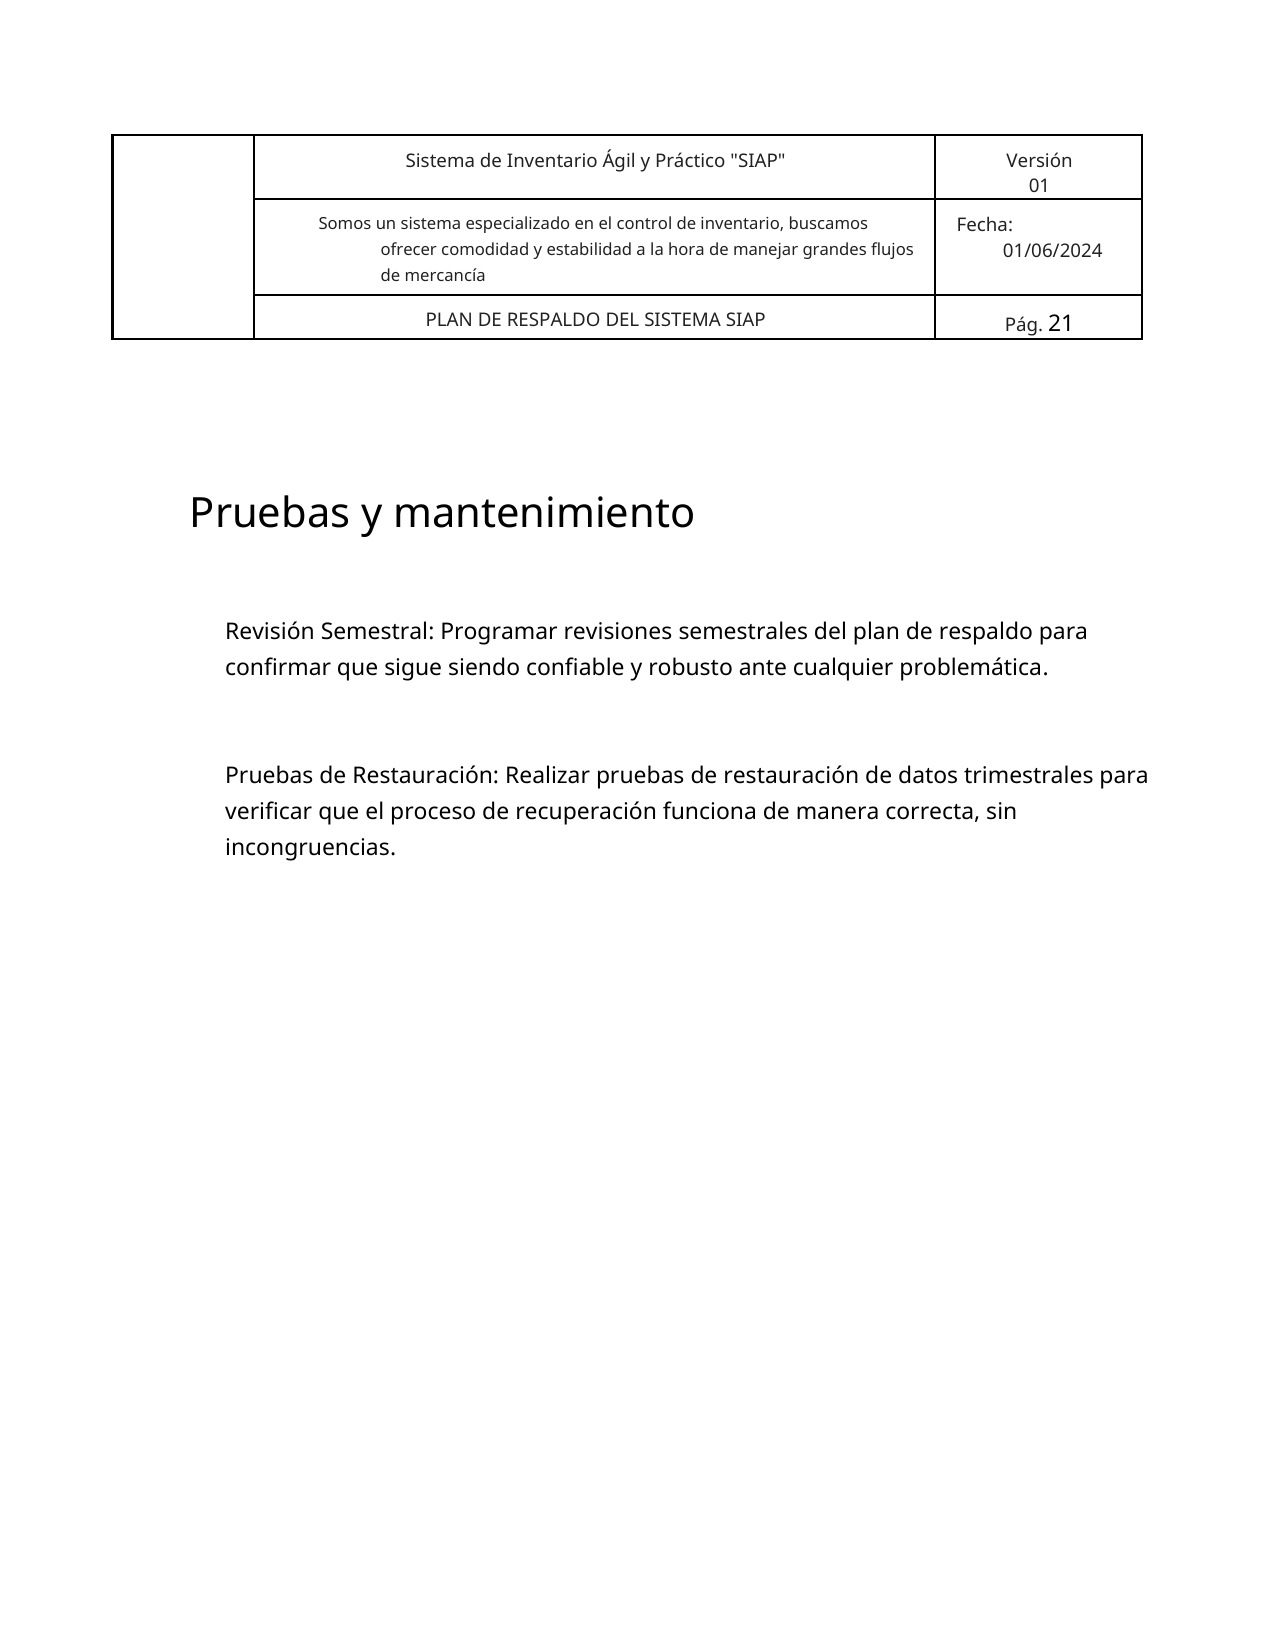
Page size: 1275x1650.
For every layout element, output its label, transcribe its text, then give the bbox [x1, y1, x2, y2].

subtitle Pruebas y mantenimiento [150, 483, 1164, 539]
text Pruebas de Restauración: Realizar pruebas de restauración de datos trimestrales para verificar que el proceso de recuperación funciona de manera correcta, sin incongruencias. [225, 759, 1164, 862]
text Revisión Semestral: Programar revisiones semestrales del plan de respaldo para confirmar que sigue siendo confiable y robusto ante cualquier problemática. [225, 615, 1164, 682]
